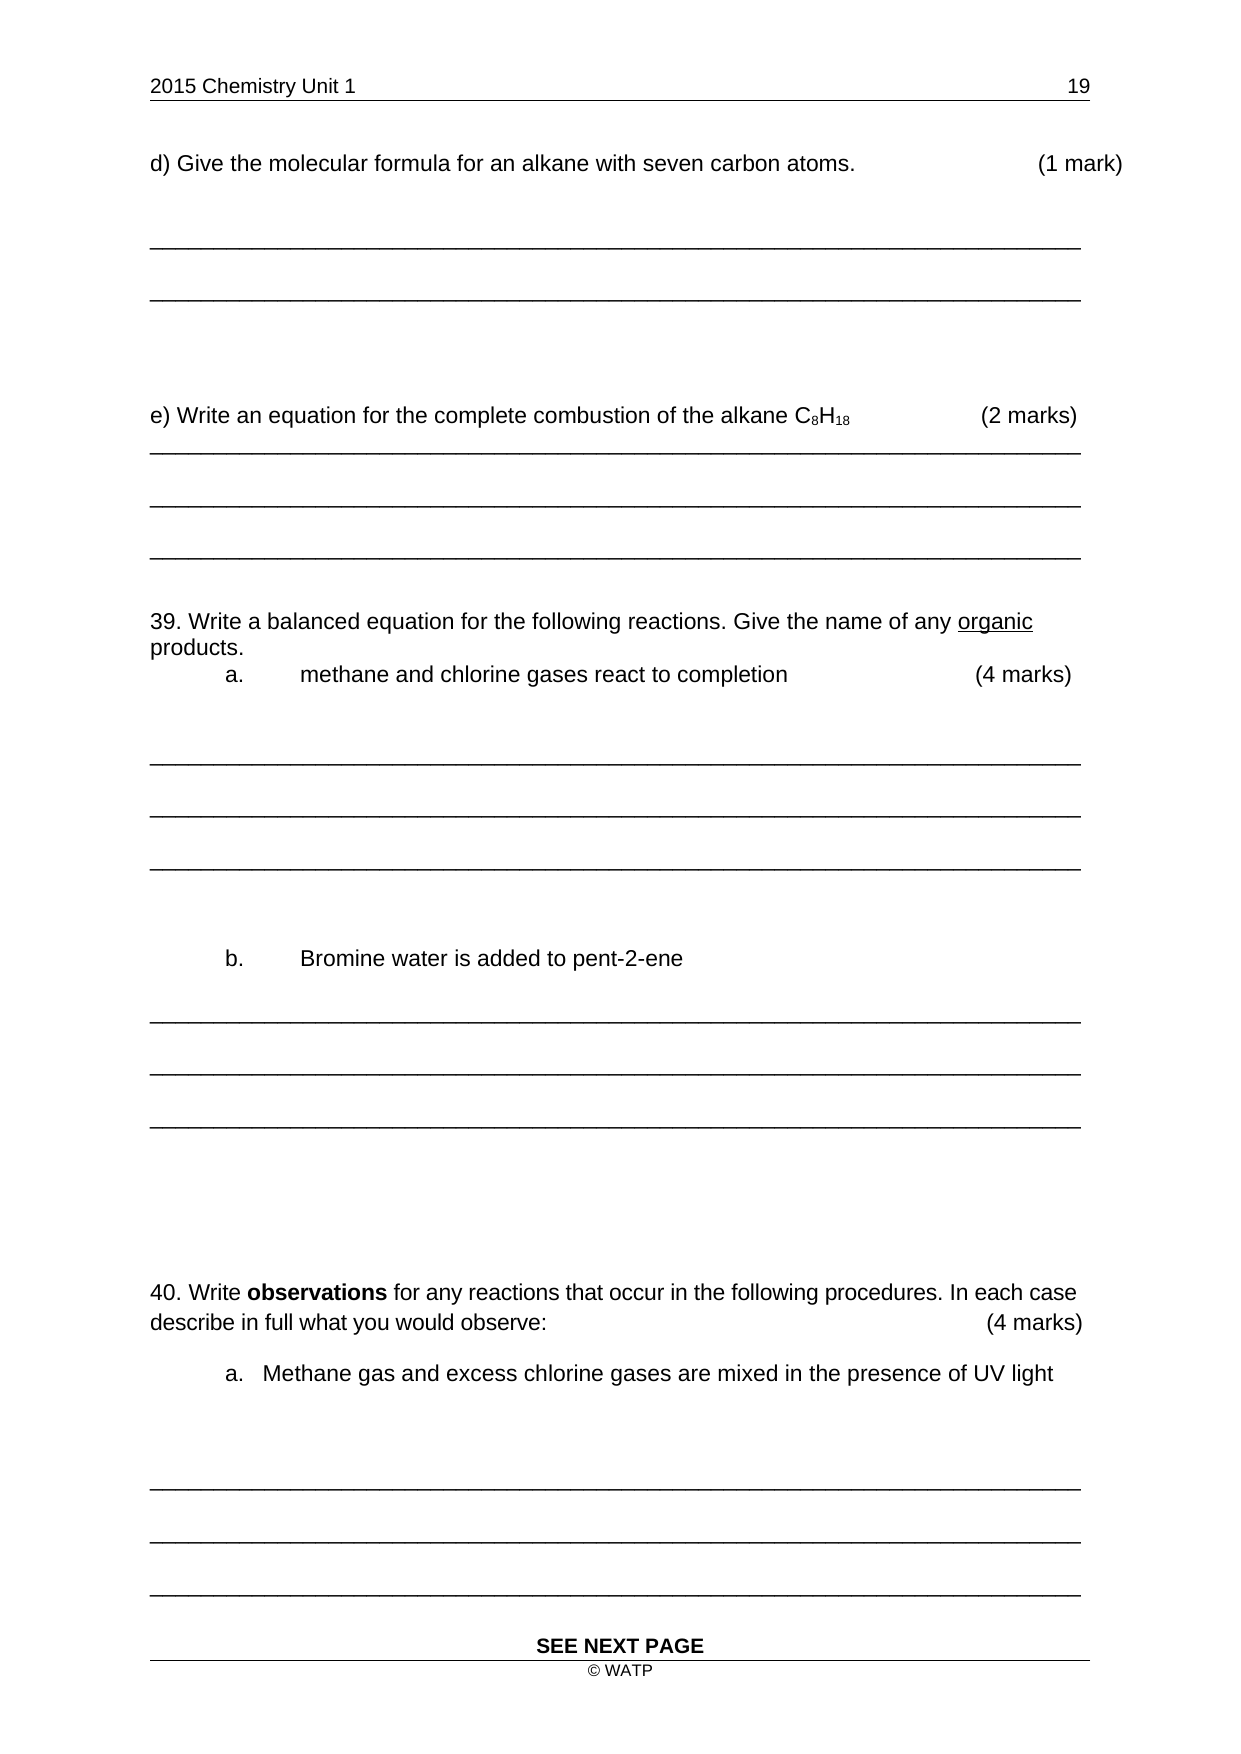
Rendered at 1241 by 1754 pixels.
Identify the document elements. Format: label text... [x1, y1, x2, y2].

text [150, 1465, 1090, 1597]
text 39. Write a balanced equation for the following reactions. Give the name of any organic products. [150, 608, 1090, 661]
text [150, 223, 1090, 303]
text e) Write an equation for the complete combustion of the alkane C8H18 (2 marks) [150, 402, 1090, 429]
list methane and chlorine gases react to completion (4 marks) [225, 661, 1090, 687]
list Bromine water is added to pent-2-ene [225, 945, 1090, 971]
text 40. Write observations for any reactions that occur in the following procedures. In each case describe in full what you would observe: (4 marks) [150, 1279, 1090, 1335]
list Methane gas and excess chlorine gases are mixed in the presence of UV light [225, 1360, 1090, 1413]
text d) Give the molecular formula for an alkane with seven carbon atoms. (1 mark) [150, 150, 1090, 176]
